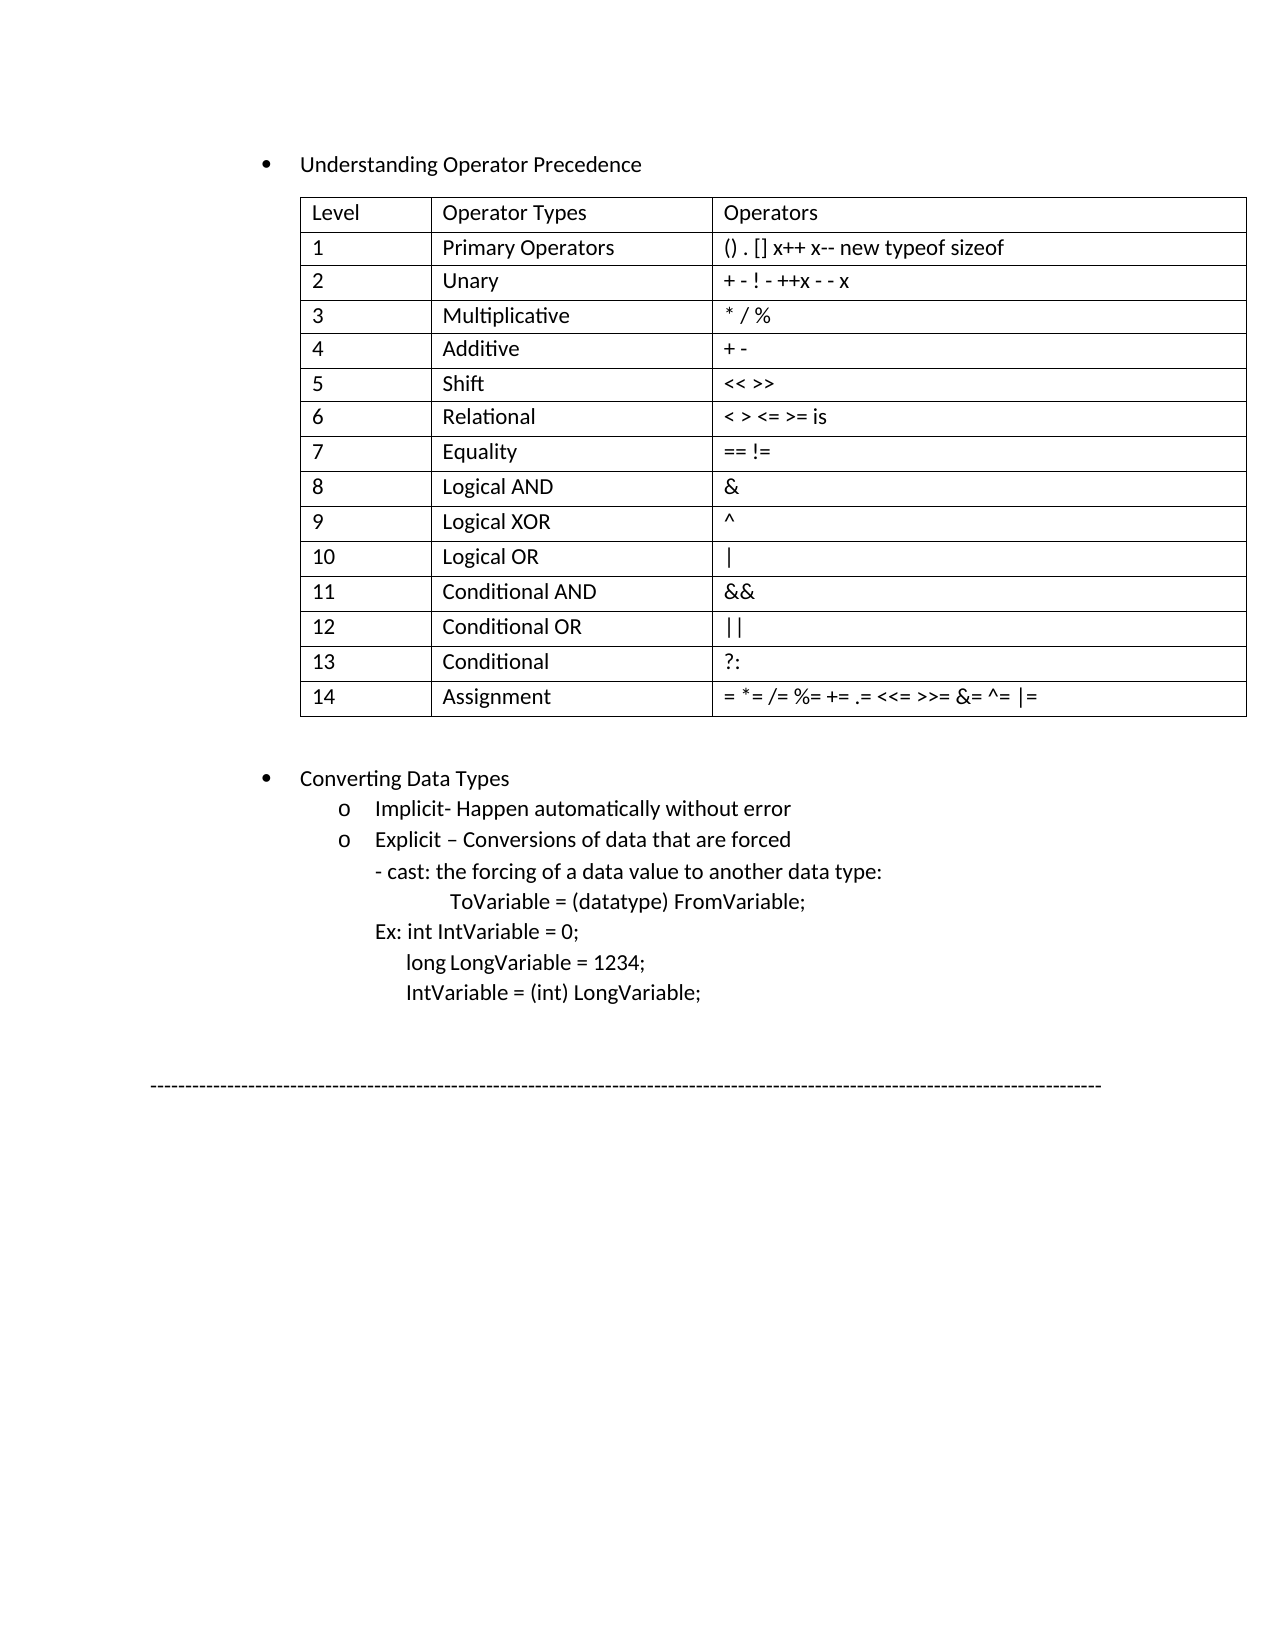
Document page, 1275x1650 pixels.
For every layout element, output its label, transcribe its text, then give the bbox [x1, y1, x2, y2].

table_cell 3 [301, 301, 431, 333]
list Understanding Operator Precedence [262, 150, 1125, 178]
table_cell 9 [301, 507, 431, 541]
list - cast: the forcing of a data value to another data type: [375, 857, 1125, 885]
table_cell Shift [432, 369, 712, 401]
table_cell Assignment [432, 682, 712, 716]
list Implicit- Happen automatically without error [337, 794, 1125, 823]
list IntVariable = (int) LongVariable; [375, 978, 1125, 1006]
table_cell () . [] x++ x-- new typeof sizeof [713, 233, 1246, 265]
table_cell Multiplicative [432, 301, 712, 333]
table_header Operators [713, 198, 1246, 232]
table_cell 1 [301, 233, 431, 265]
table_cell 7 [301, 437, 431, 471]
table_header Level [301, 198, 431, 232]
table_cell << >> [713, 369, 1246, 401]
table_cell Additive [432, 334, 712, 368]
table_cell ?: [713, 647, 1246, 681]
list Ex: int IntVariable = 0; [375, 917, 1125, 945]
table_cell Logical XOR [432, 507, 712, 541]
text ---------------------------------------------------------------------------------------------------------------------------------------- [150, 1072, 1125, 1099]
list long LongVariable = 1234; [375, 948, 1125, 976]
table_cell Conditional [432, 647, 712, 681]
table_header Operator Types [432, 198, 712, 232]
table_cell Primary Operators [432, 233, 712, 265]
table_cell ^ [713, 507, 1246, 541]
table_cell 2 [301, 266, 431, 300]
table_cell & [713, 472, 1246, 506]
table_cell Relational [432, 402, 712, 436]
table_cell 5 [301, 369, 431, 401]
table_cell | [713, 542, 1246, 576]
table_cell 12 [301, 612, 431, 646]
table_cell 14 [301, 682, 431, 716]
table_cell 8 [301, 472, 431, 506]
table_cell = *= /= %= += .= <<= >>= &= ^= |= [713, 682, 1246, 716]
table_cell == != [713, 437, 1246, 471]
table_cell < > <= >= is [713, 402, 1246, 436]
table_cell Conditional AND [432, 577, 712, 611]
table_cell Logical OR [432, 542, 712, 576]
table_cell 4 [301, 334, 431, 368]
table_cell Conditional OR [432, 612, 712, 646]
list ToVariable = (datatype) FromVariable; [375, 887, 1125, 915]
table_cell + - ! - ++x - - x [713, 266, 1246, 300]
table_cell Logical AND [432, 472, 712, 506]
table_cell Unary [432, 266, 712, 300]
table_cell 11 [301, 577, 431, 611]
table_cell * / % [713, 301, 1246, 333]
table_cell || [713, 612, 1246, 646]
table_cell 10 [301, 542, 431, 576]
list Explicit – Conversions of data that are forced [337, 826, 1125, 855]
table_cell && [713, 577, 1246, 611]
table_cell 13 [301, 647, 431, 681]
list Converting Data Types [262, 764, 1125, 792]
table_cell 6 [301, 402, 431, 436]
table_cell Equality [432, 437, 712, 471]
table_cell + - [713, 334, 1246, 368]
